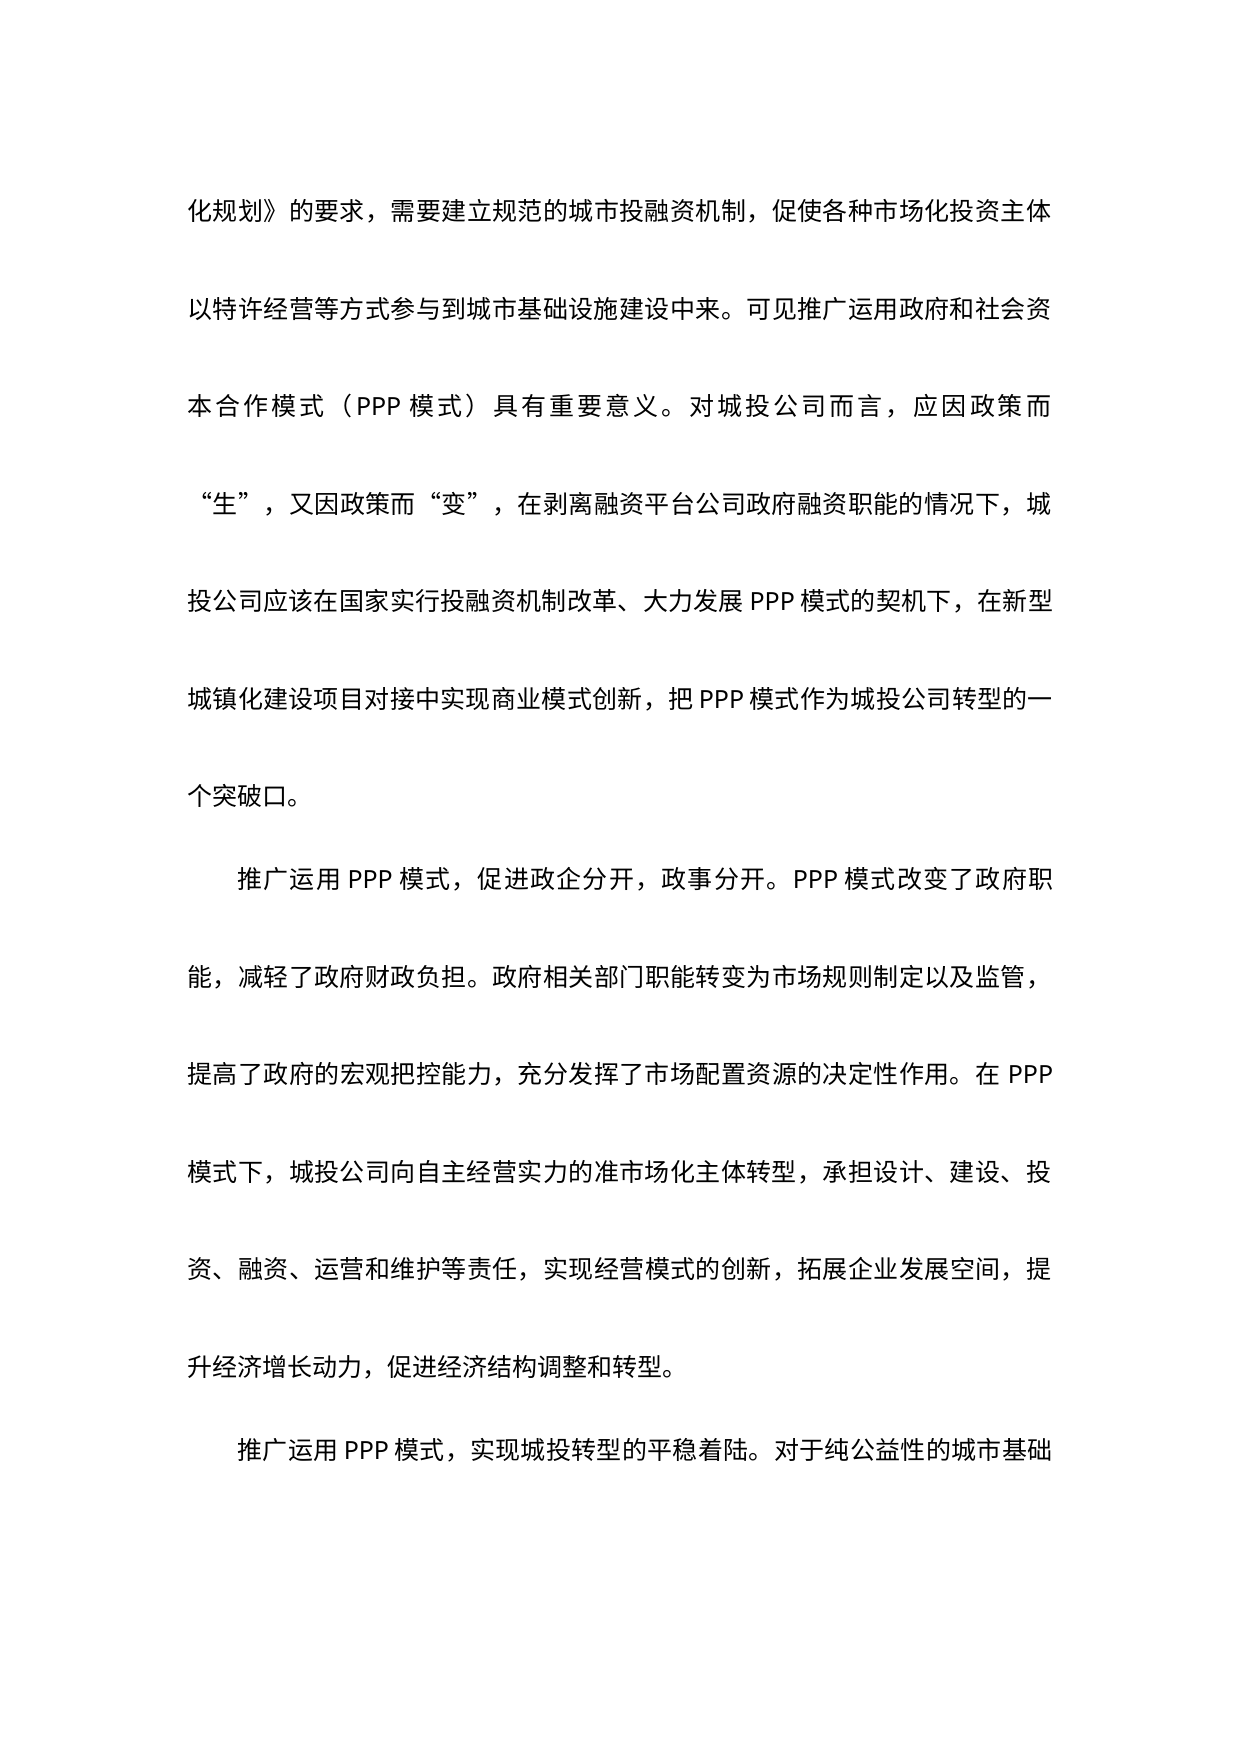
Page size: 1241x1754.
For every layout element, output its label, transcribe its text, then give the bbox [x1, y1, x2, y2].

text 推广运用PPP模式，促进政企分开，政事分开。PPP模式改变了政府职能，减轻了政府财政负担。政府相关部门职能转变为市场规则制定以及监管，提高了政府的宏观把控能力，充分发挥了市场配置资源的决定性作用。在PPP模式下，城投公司向自主经营实力的准市场化主体转型，承担设计、建设、投资、融资、运营和维护等责任，实现经营模式的创新，拓展企业发展空间，提升经济增长动力，促进经济结构调整和转型。 [187, 845, 1053, 1398]
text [187, 177, 1053, 827]
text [187, 1416, 1053, 1481]
